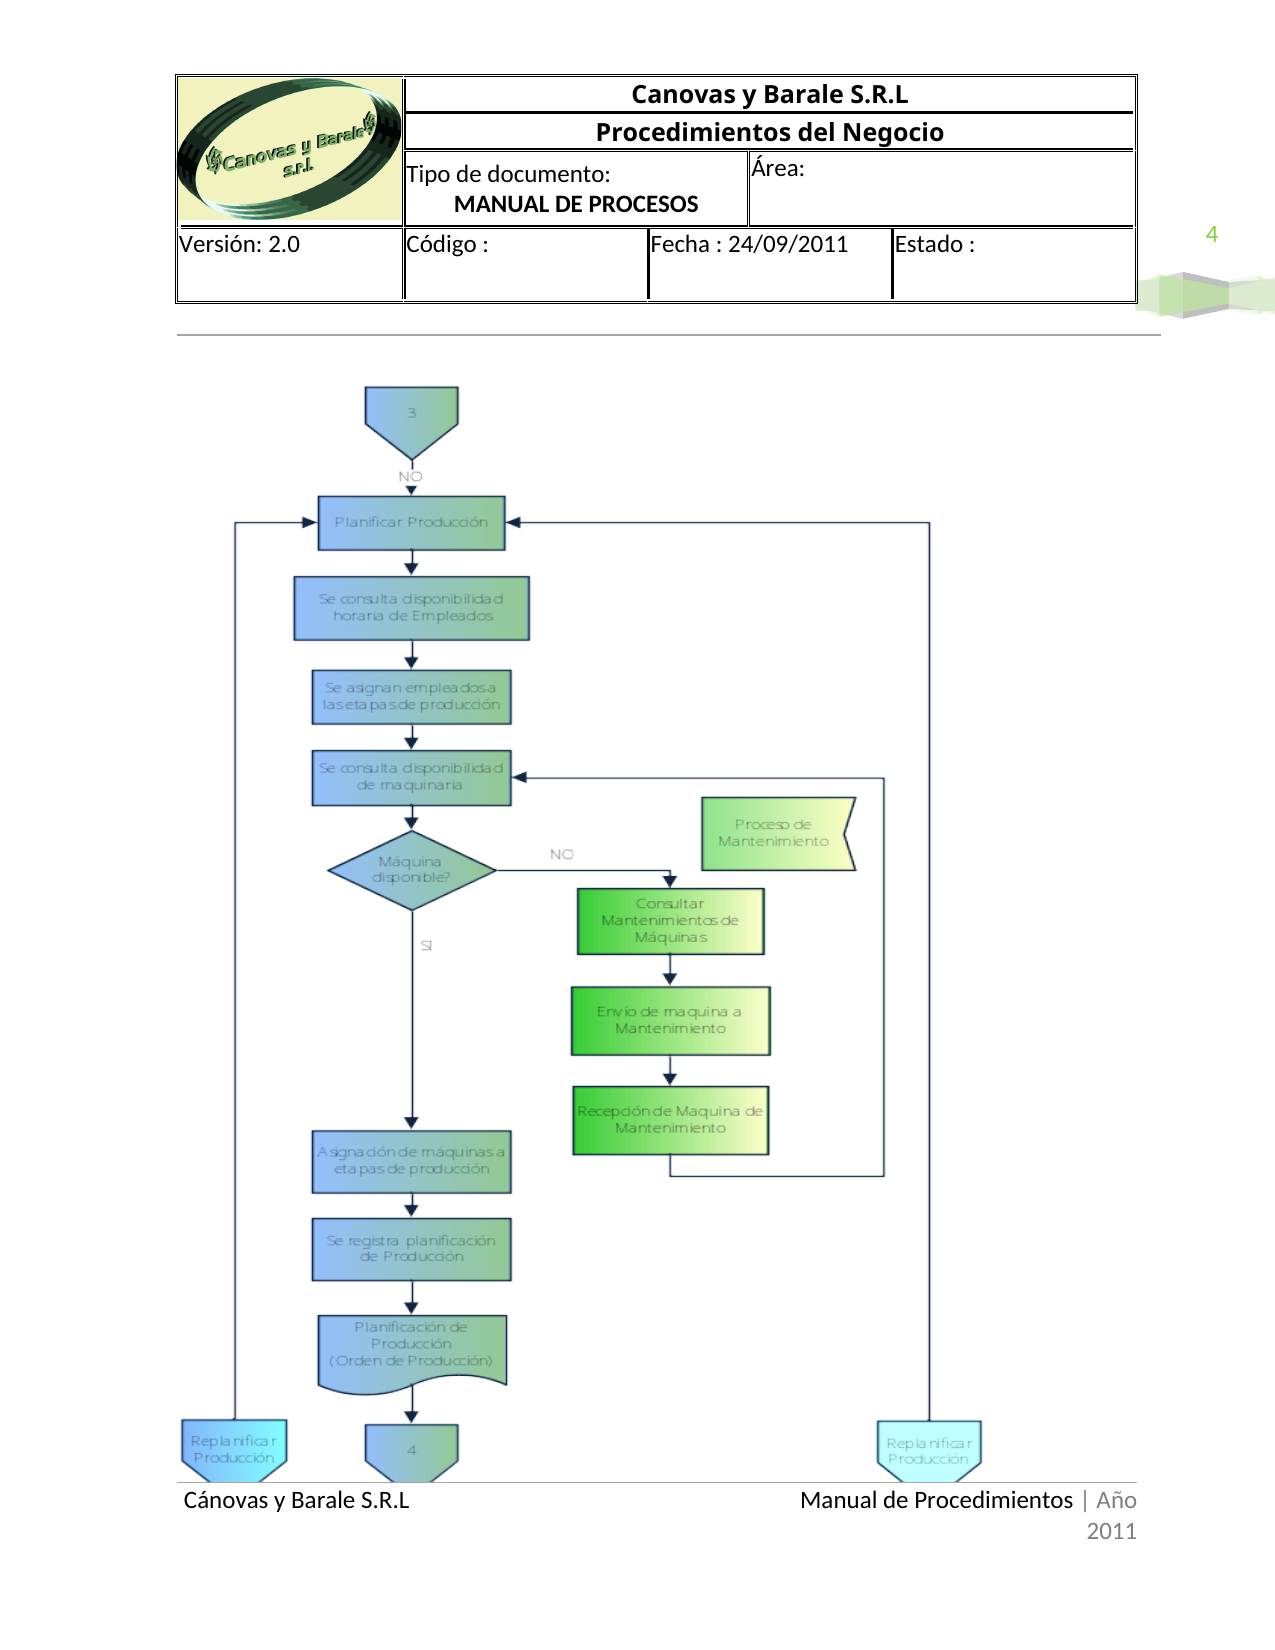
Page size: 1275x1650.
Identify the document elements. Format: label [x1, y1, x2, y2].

picture [178, 78, 402, 220]
